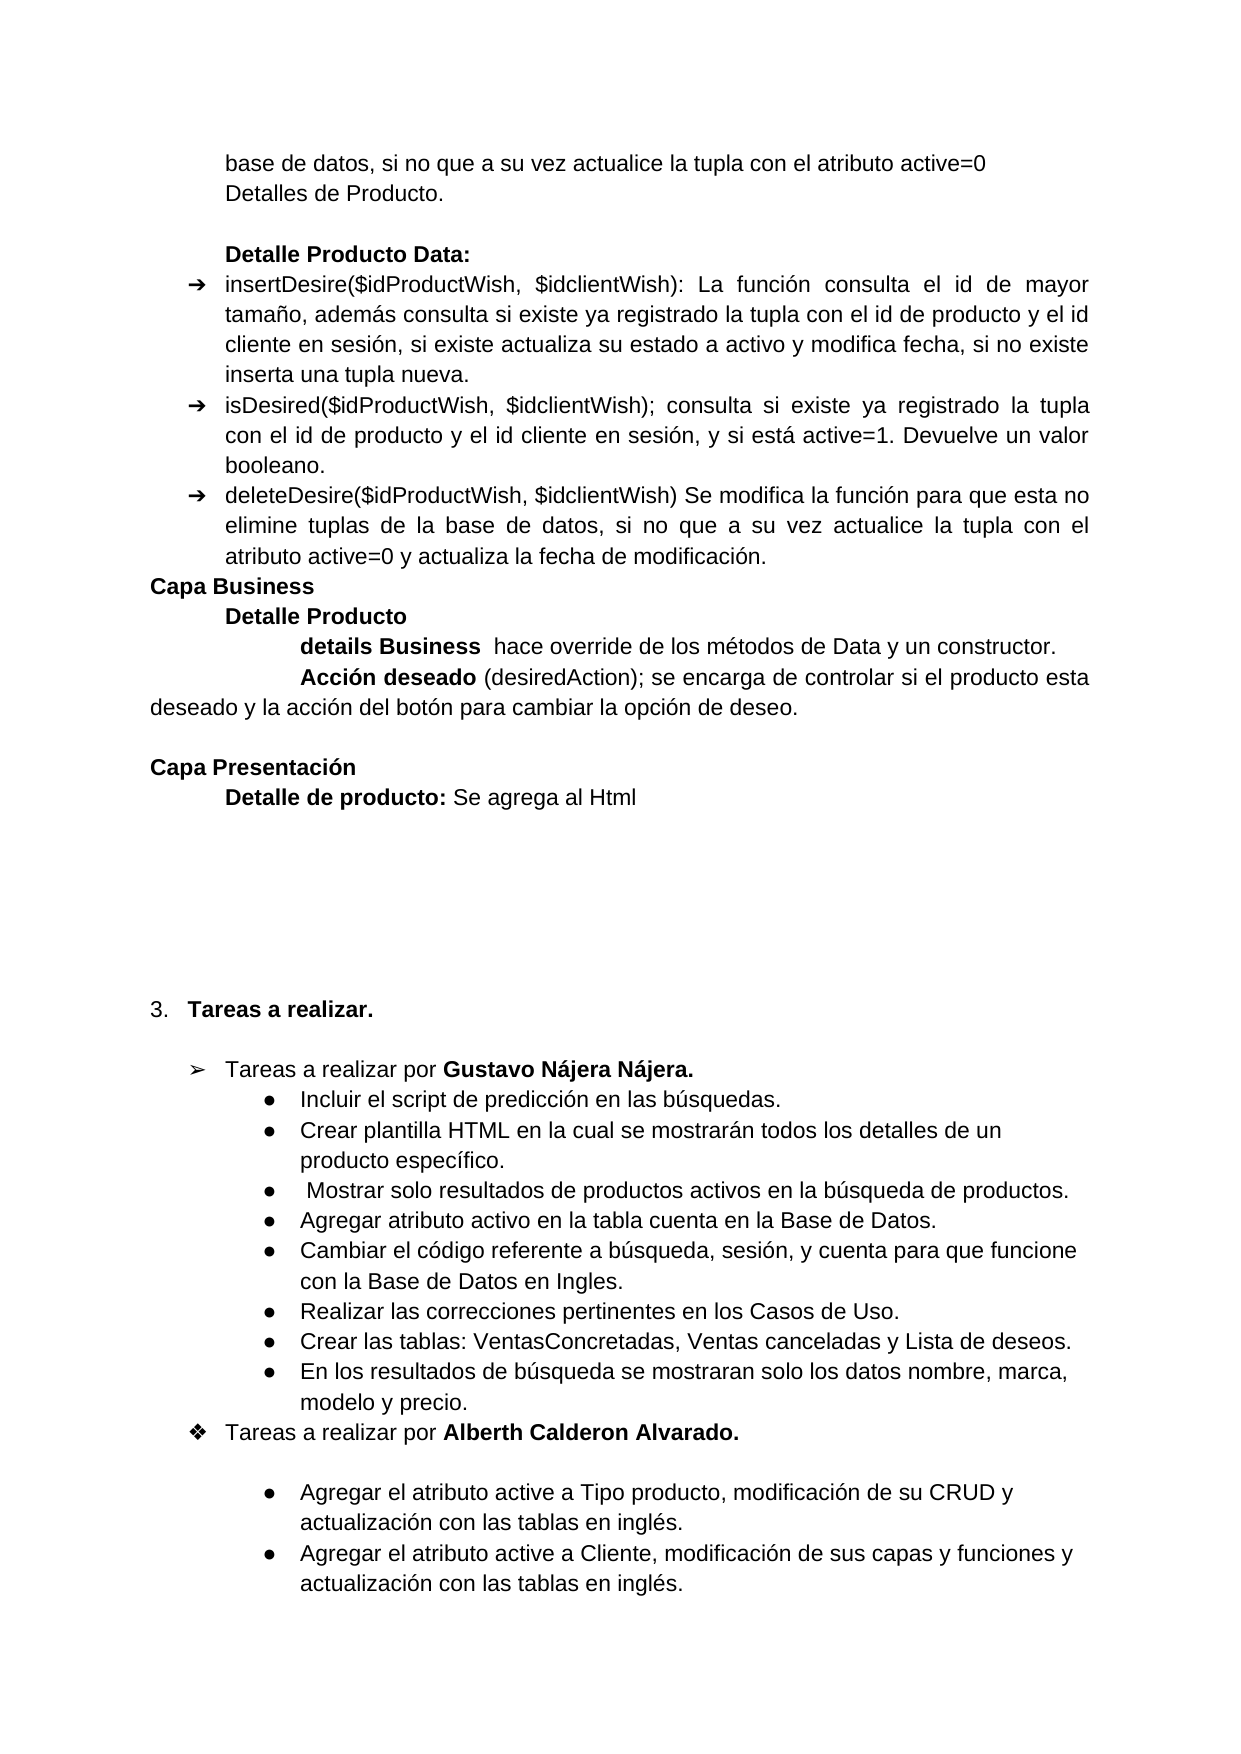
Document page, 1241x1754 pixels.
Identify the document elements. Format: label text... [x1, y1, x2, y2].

list Tareas a realizar. [150, 996, 1090, 1022]
list insertDesire($idProductWish, $idclientWish): La función consulta el id de mayor tamaño, además consulta si existe ya registrado la tupla con el id de producto y el id cliente en sesión, si existe actualiza su estado a activo y modifica fecha, si no existe inserta una tupla nueva. [187, 271, 1090, 388]
list Realizar las correcciones pertinentes en los Casos de Uso. [262, 1298, 1090, 1324]
list Incluir el script de predicción en las búsquedas. [262, 1086, 1090, 1113]
list Crear las tablas: VentasConcretadas, Ventas canceladas y Lista de deseos. [262, 1328, 1090, 1354]
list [187, 150, 1090, 176]
text Acción deseado (desiredAction); se encarga de controlar si el producto esta deseado y la acción del botón para cambiar la opción de deseo. [150, 663, 1090, 720]
text details Business hace override de los métodos de Data y un constructor. [150, 633, 1090, 660]
list isDesired($idProductWish, $idclientWish); consulta si existe ya registrado la tupla con el id de producto y el id cliente en sesión, y si está active=1. Devuelve un valor booleano. [187, 392, 1090, 478]
list Agregar atributo activo en la tabla cuenta en la Base de Datos. [262, 1207, 1090, 1234]
text Capa Presentación [150, 754, 1090, 781]
text Detalle Producto [150, 603, 1090, 629]
text Detalle Producto Data: [150, 241, 1090, 267]
text Detalles de Producto. [150, 180, 1090, 207]
text Detalle de producto: Se agrega al Html [150, 784, 1090, 811]
list Tareas a realizar por Gustavo Nájera Nájera. [187, 1056, 1090, 1083]
list Tareas a realizar por Alberth Calderon Alvarado. [187, 1419, 1090, 1445]
list En los resultados de búsqueda se mostraran solo los datos nombre, marca, modelo y precio. [262, 1358, 1090, 1415]
list Agregar el atributo active a Tipo producto, modificación de su CRUD y actualización con las tablas en inglés. [262, 1479, 1090, 1536]
list Cambiar el código referente a búsqueda, sesión, y cuenta para que funcione con la Base de Datos en Ingles. [262, 1237, 1090, 1294]
text Capa Business [150, 573, 1090, 599]
list Crear plantilla HTML en la cual se mostrarán todos los detalles de un producto específico. [262, 1117, 1090, 1173]
list Agregar el atributo active a Cliente, modificación de sus capas y funciones y actualización con las tablas en inglés. [262, 1539, 1090, 1596]
list deleteDesire($idProductWish, $idclientWish) Se modifica la función para que esta no elimine tuplas de la base de datos, si no que a su vez actualice la tupla con el atributo active=0 y actualiza la fecha de modificación. [187, 482, 1090, 569]
list Mostrar solo resultados de productos activos en la búsqueda de productos. [262, 1177, 1090, 1203]
